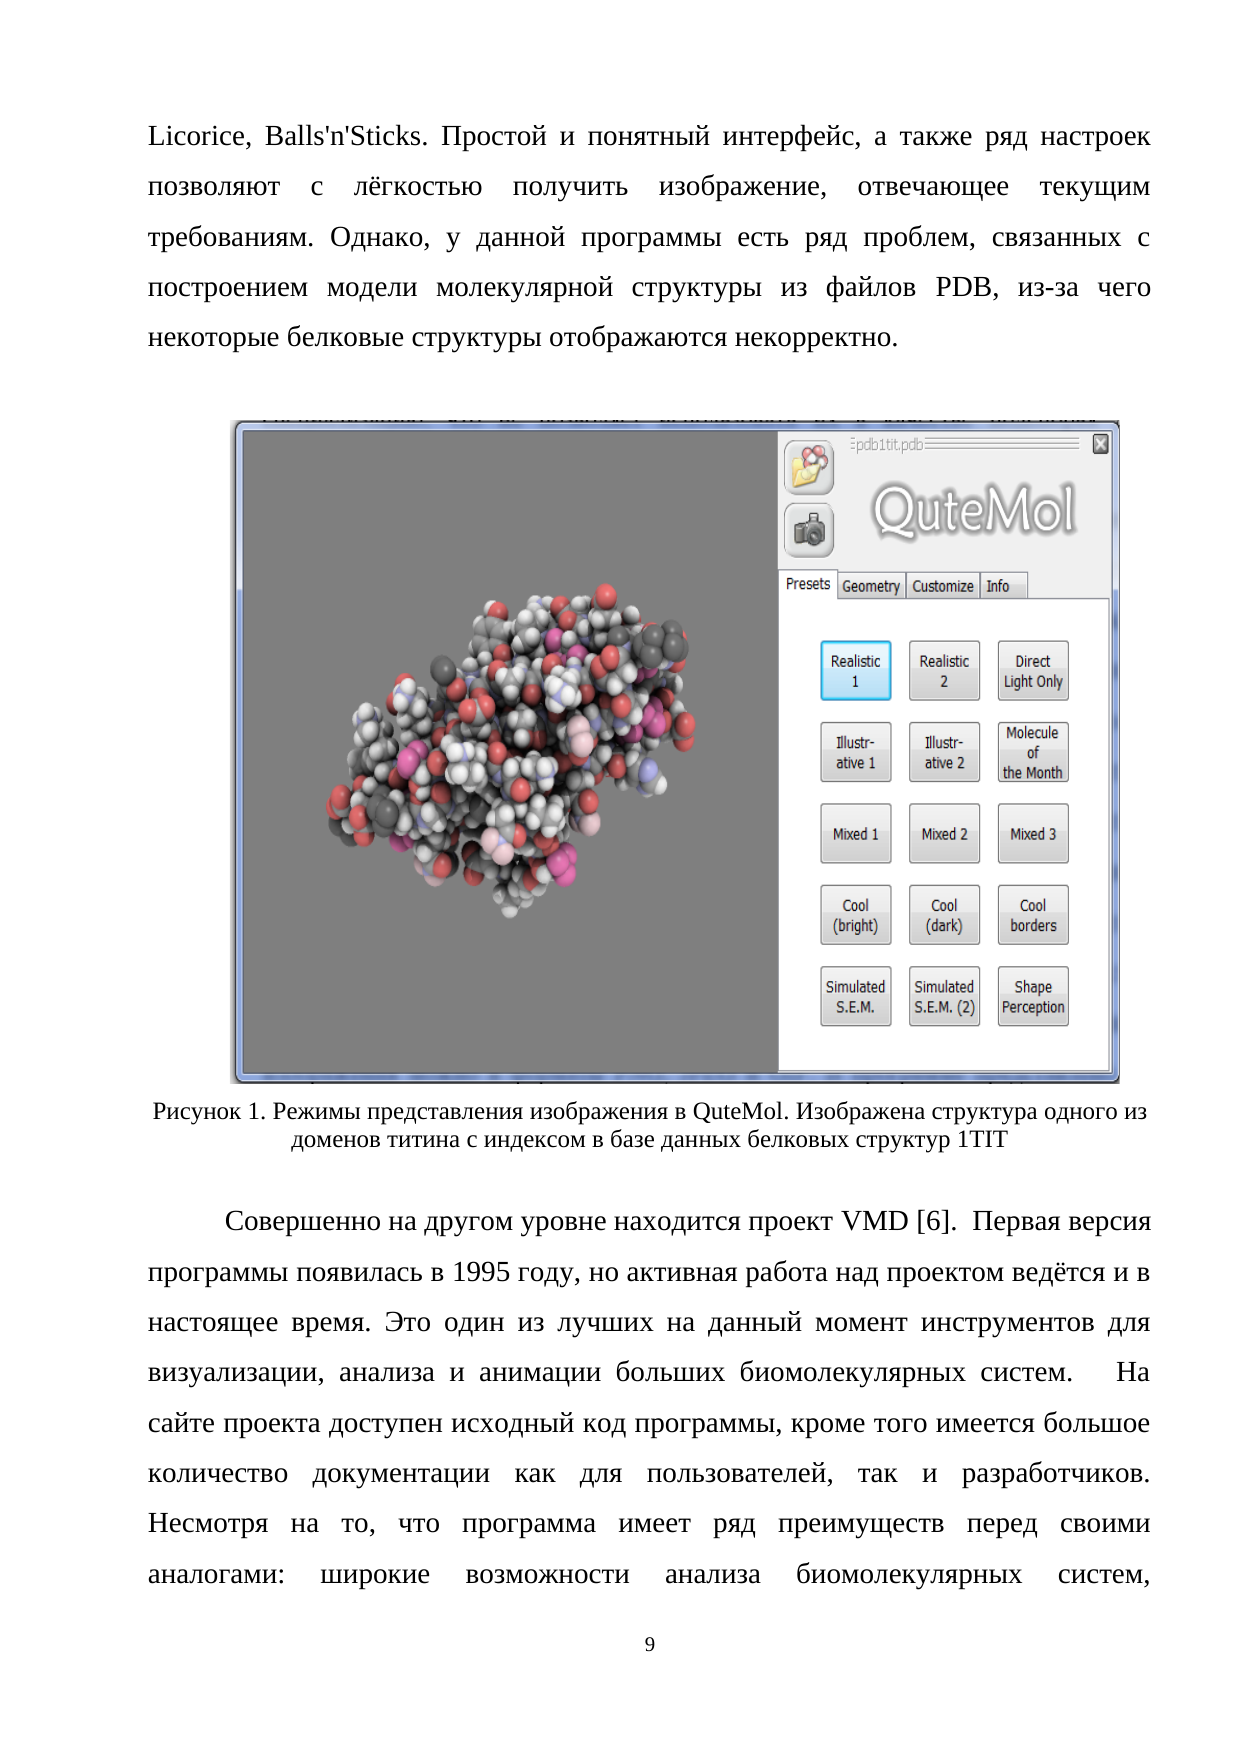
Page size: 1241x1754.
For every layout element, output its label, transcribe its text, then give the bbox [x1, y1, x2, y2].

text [148, 118, 1152, 353]
text Рисунок 1. Режимы представления изображения в QuteMol. Изображена структура одного из доменов титина с индексом в базе данных белковых структур 1TIT [148, 1096, 1152, 1153]
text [148, 1203, 1152, 1589]
picture [229, 420, 1120, 1084]
